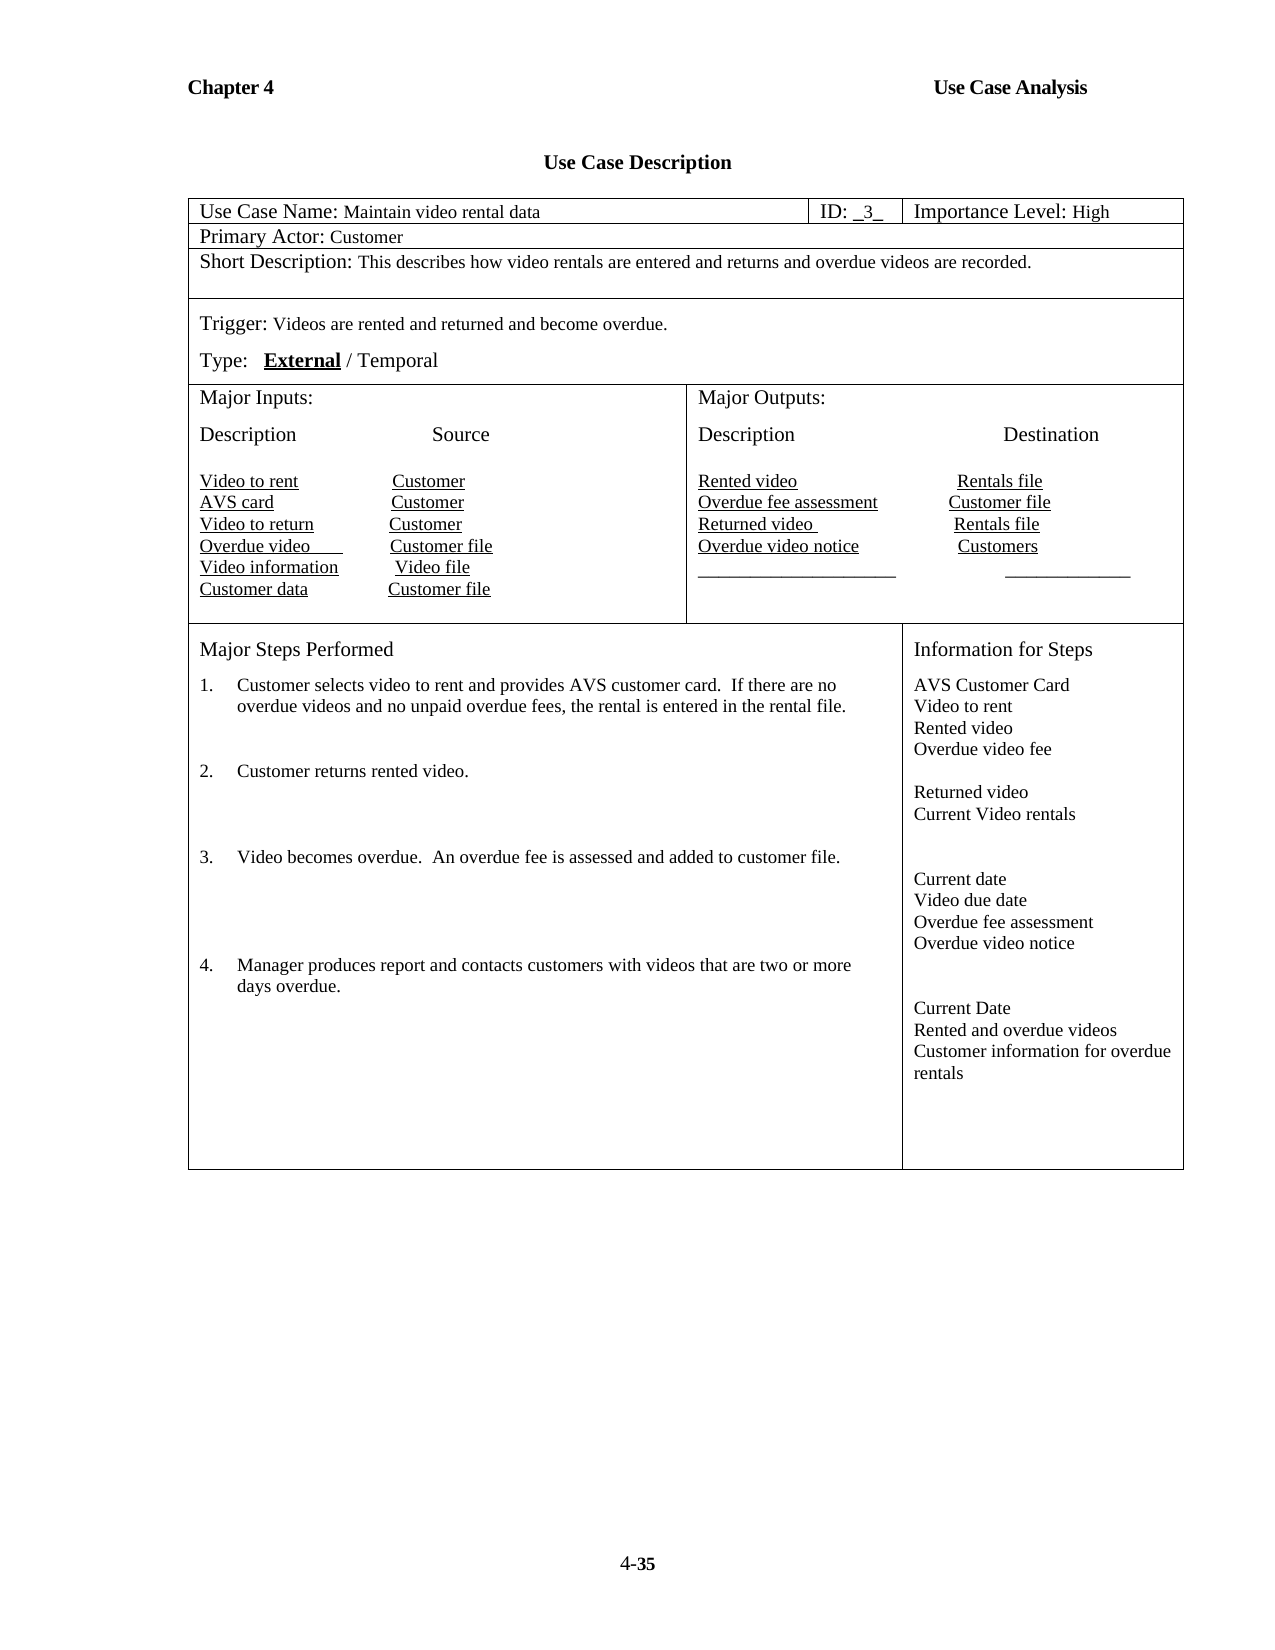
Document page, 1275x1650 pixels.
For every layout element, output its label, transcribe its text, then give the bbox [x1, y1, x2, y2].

table_cell Major Inputs: Description Source Video to rent Customer AVS card Customer Video to return Customer Overdue video Customer file Video information Video file Customer data Customer file [189, 385, 686, 623]
table_cell Major Outputs: Description Destination Rented video Rentals file Overdue fee assessment Customer file Returned video Rentals file Overdue video notice Customers ___________________ ____________ [687, 385, 1183, 623]
table_header Use Case Name: Maintain video rental data [189, 199, 808, 223]
table_cell Primary Actor: Customer [189, 224, 1183, 248]
table_header ID: _3_ [809, 199, 902, 223]
table_cell Short Description: This describes how video rentals are entered and returns and overdue videos are recorded. [189, 249, 1183, 297]
table_cell Trigger: Videos are rented and returned and become overdue. Type: External / Temporal [189, 299, 1183, 384]
table_cell Information for Steps AVS Customer Card Video to rent Rented video Overdue video fee Returned video Current Video rentals Current date Video due date Overdue fee assessment Overdue video notice Current Date Rented and overdue videos Customer information for overdue rentals [903, 624, 1183, 1169]
table_header Importance Level: High [903, 199, 1183, 223]
table_cell Major Steps Performed Customer selects video to rent and provides AVS customer card. If there are no overdue videos and no unpaid overdue fees, the rental is entered in the rental file. Customer returns rented video. Video becomes overdue. An overdue fee is assessed and added to customer file. Manager produces report and contacts customers with videos that are two or more days overdue. [189, 624, 902, 1169]
text Use Case Description [187, 150, 1087, 174]
